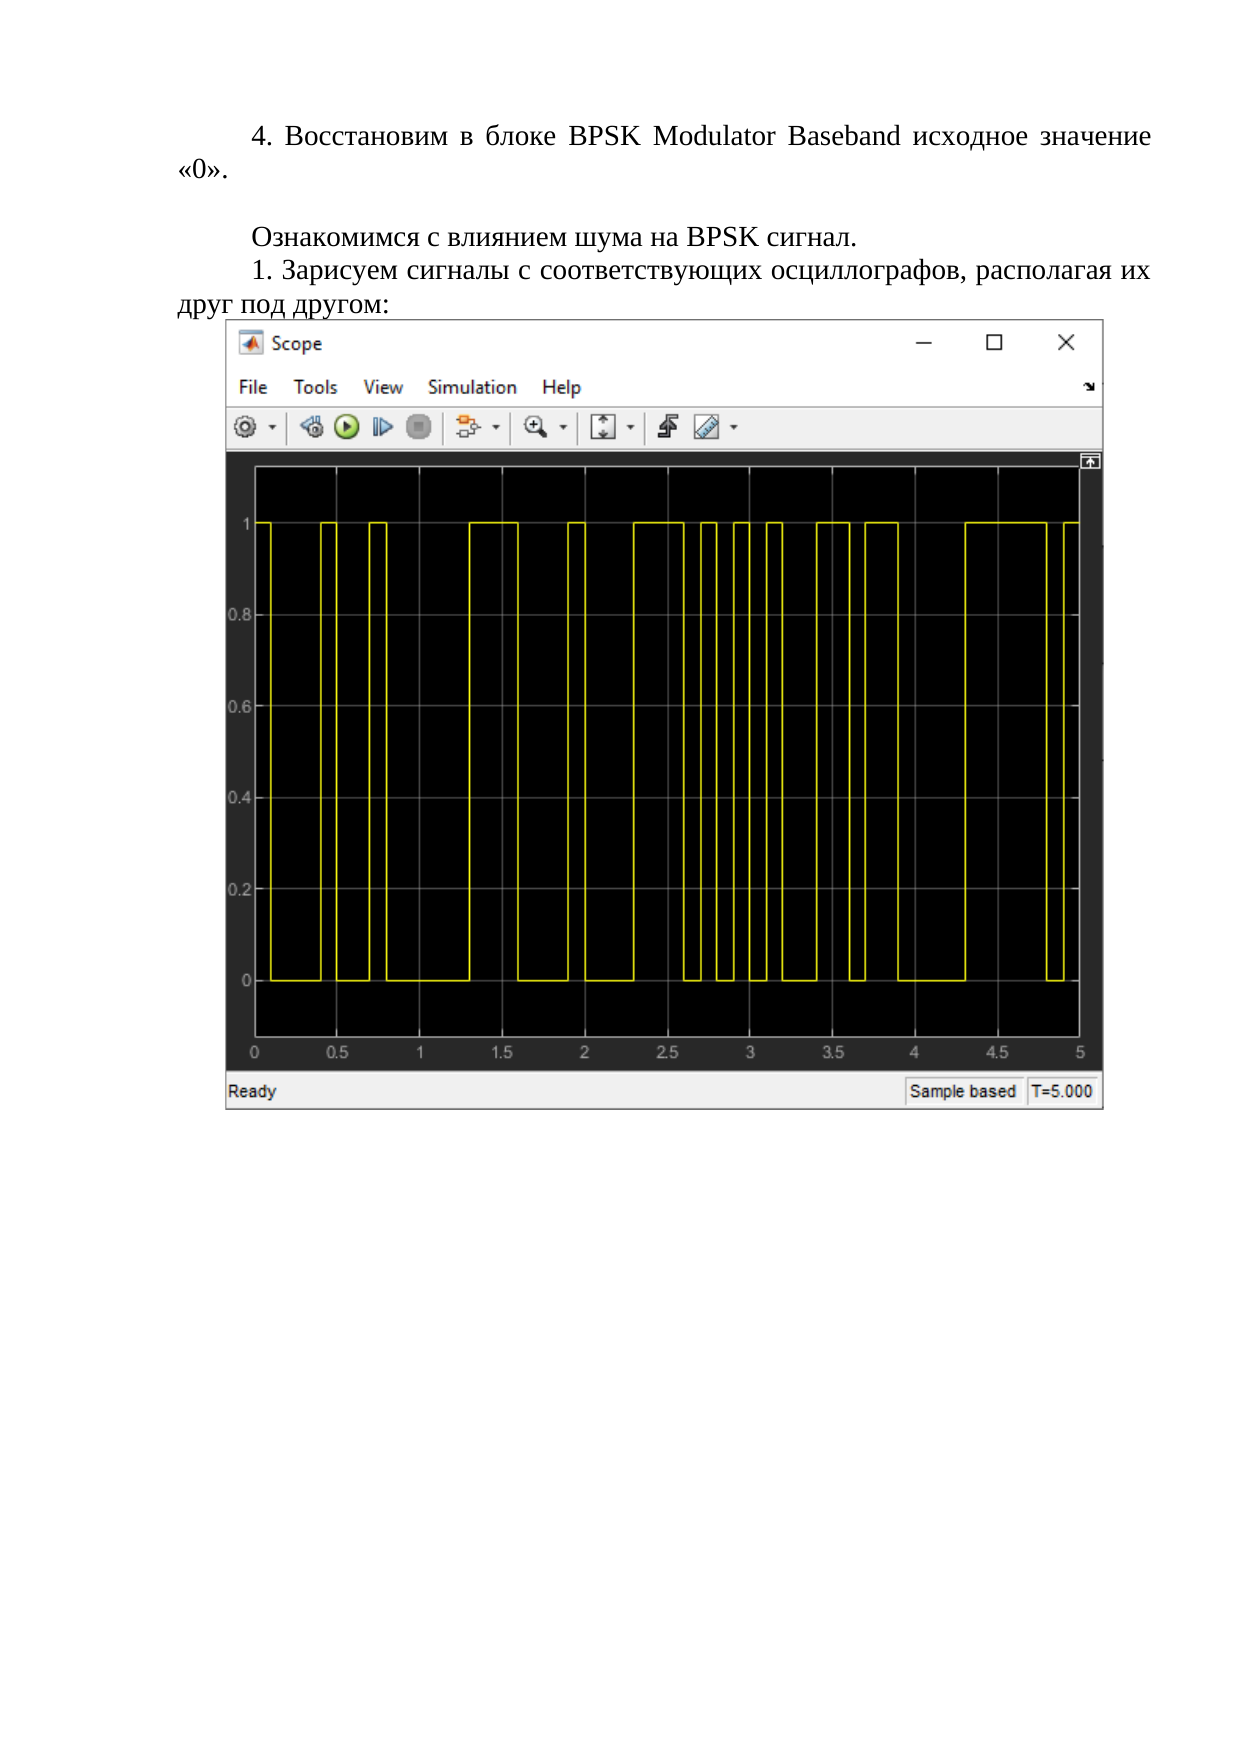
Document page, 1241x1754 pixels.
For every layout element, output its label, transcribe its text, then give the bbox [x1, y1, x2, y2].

text 4. Восстановим в блоке BPSK Modulator Baseband исходное значение «0». [177, 118, 1152, 185]
text 1. Зарисуем сигналы с соответствующих осциллографов, располагая их друг под другом: [177, 252, 1152, 319]
text Ознакомимся с влиянием шума на BPSK сигнал. [177, 219, 1152, 252]
picture [225, 319, 1104, 1110]
